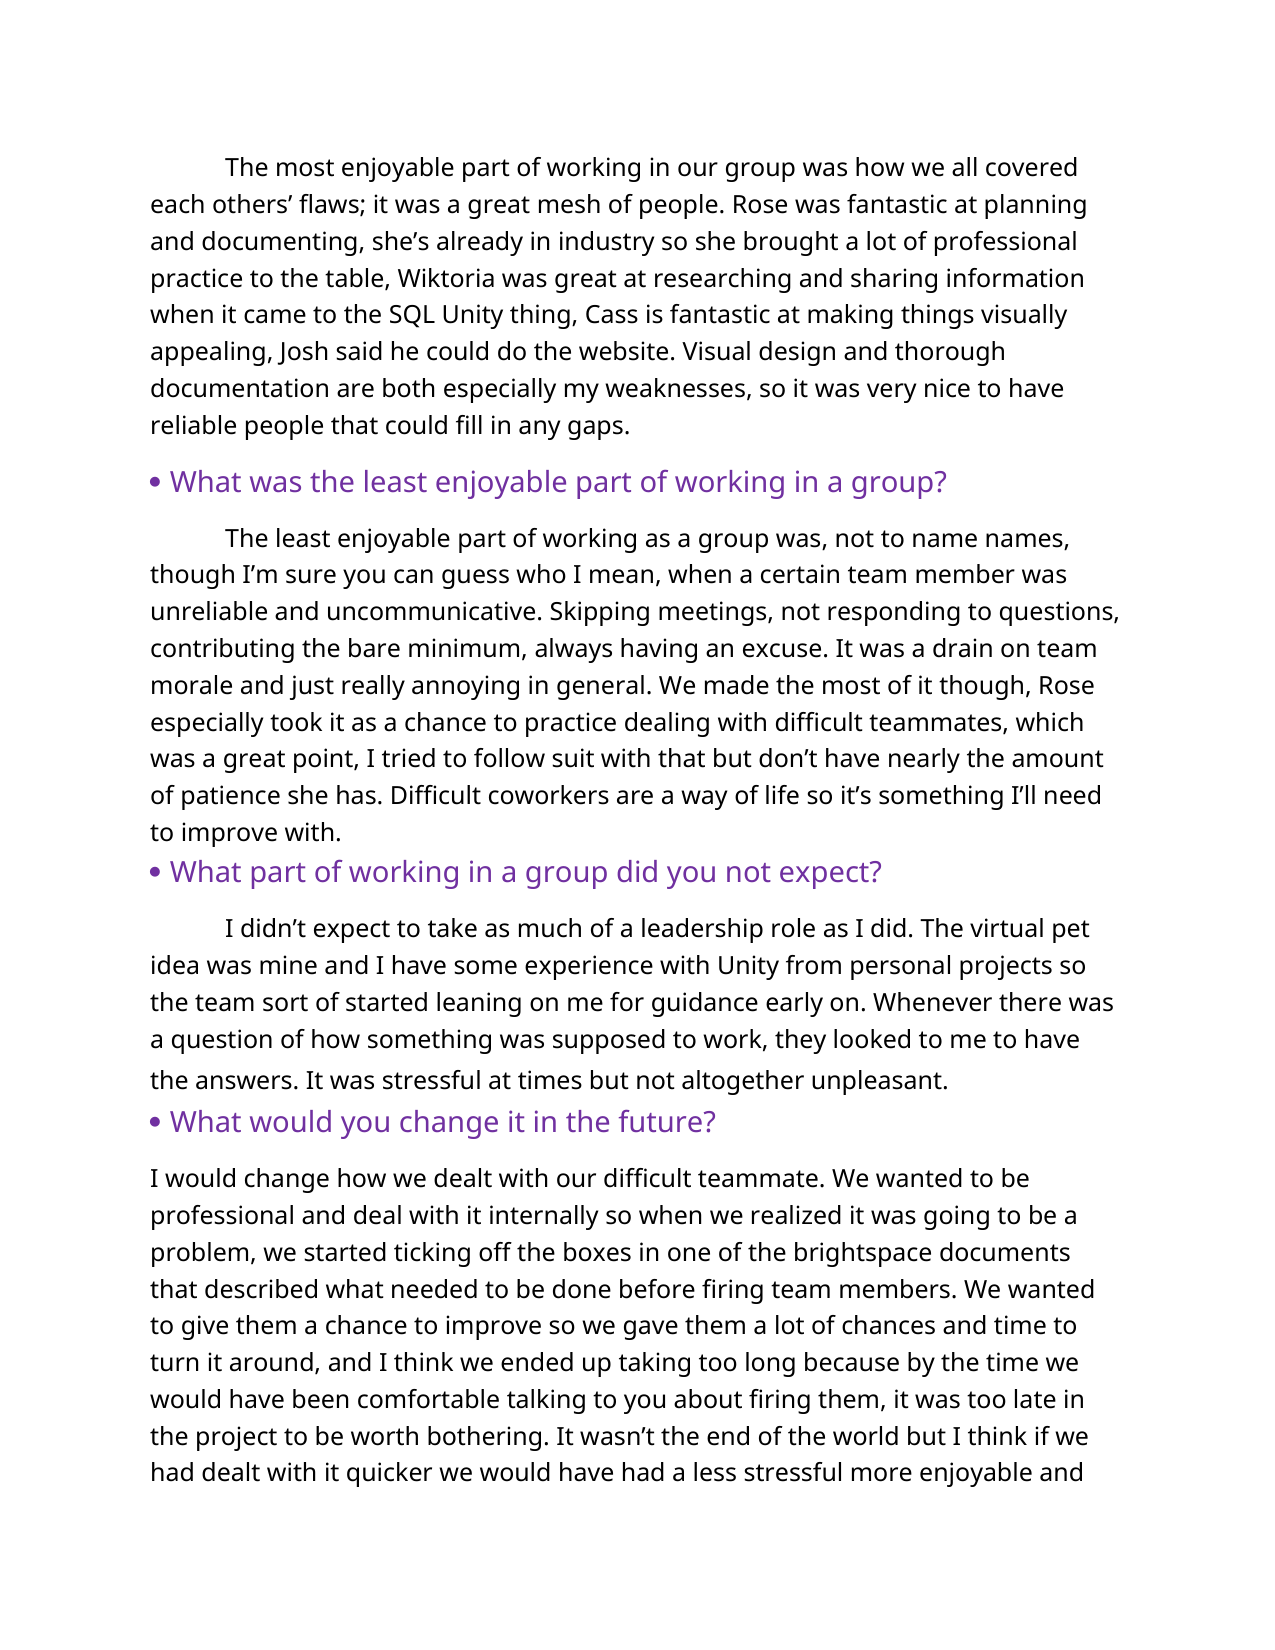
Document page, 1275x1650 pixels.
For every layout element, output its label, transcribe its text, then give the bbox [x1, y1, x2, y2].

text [150, 1161, 1125, 1489]
text What was the least enjoyable part of working in a group? [150, 461, 1125, 501]
text The most enjoyable part of working in our group was how we all covered each others’ flaws; it was a great mesh of people. Rose was fantastic at planning and documenting, she’s already in industry so she brought a lot of professional practice to the table, Wiktoria was great at researching and sharing information when it came to the SQL Unity thing, Cass is fantastic at making things visually appealing, Josh said he could do the website. Visual design and thorough documentation are both especially my weaknesses, so it was very nice to have reliable people that could fill in any gaps. [150, 150, 1125, 441]
text The least enjoyable part of working as a group was, not to name names, though I’m sure you can guess who I mean, when a certain team member was unreliable and uncommunicative. Skipping meetings, not responding to questions, contributing the bare minimum, always having an excuse. It was a drain on team morale and just really annoying in general. We made the most of it though, Rose especially took it as a chance to practice dealing with difficult teammates, which was a great point, I tried to follow suit with that but don’t have nearly the amount of patience she has. Difficult coworkers are a way of life so it’s something I’ll need to improve with. What part of working in a group did you not expect? [150, 520, 1125, 891]
text I didn’t expect to take as much of a leadership role as I did. The virtual pet idea was mine and I have some experience with Unity from personal projects so the team sort of started leaning on me for guidance early on. Whenever there was a question of how something was supposed to work, they looked to me to have the answers. It was stressful at times but not altogether unpleasant. What would you change it in the future? [150, 911, 1125, 1141]
